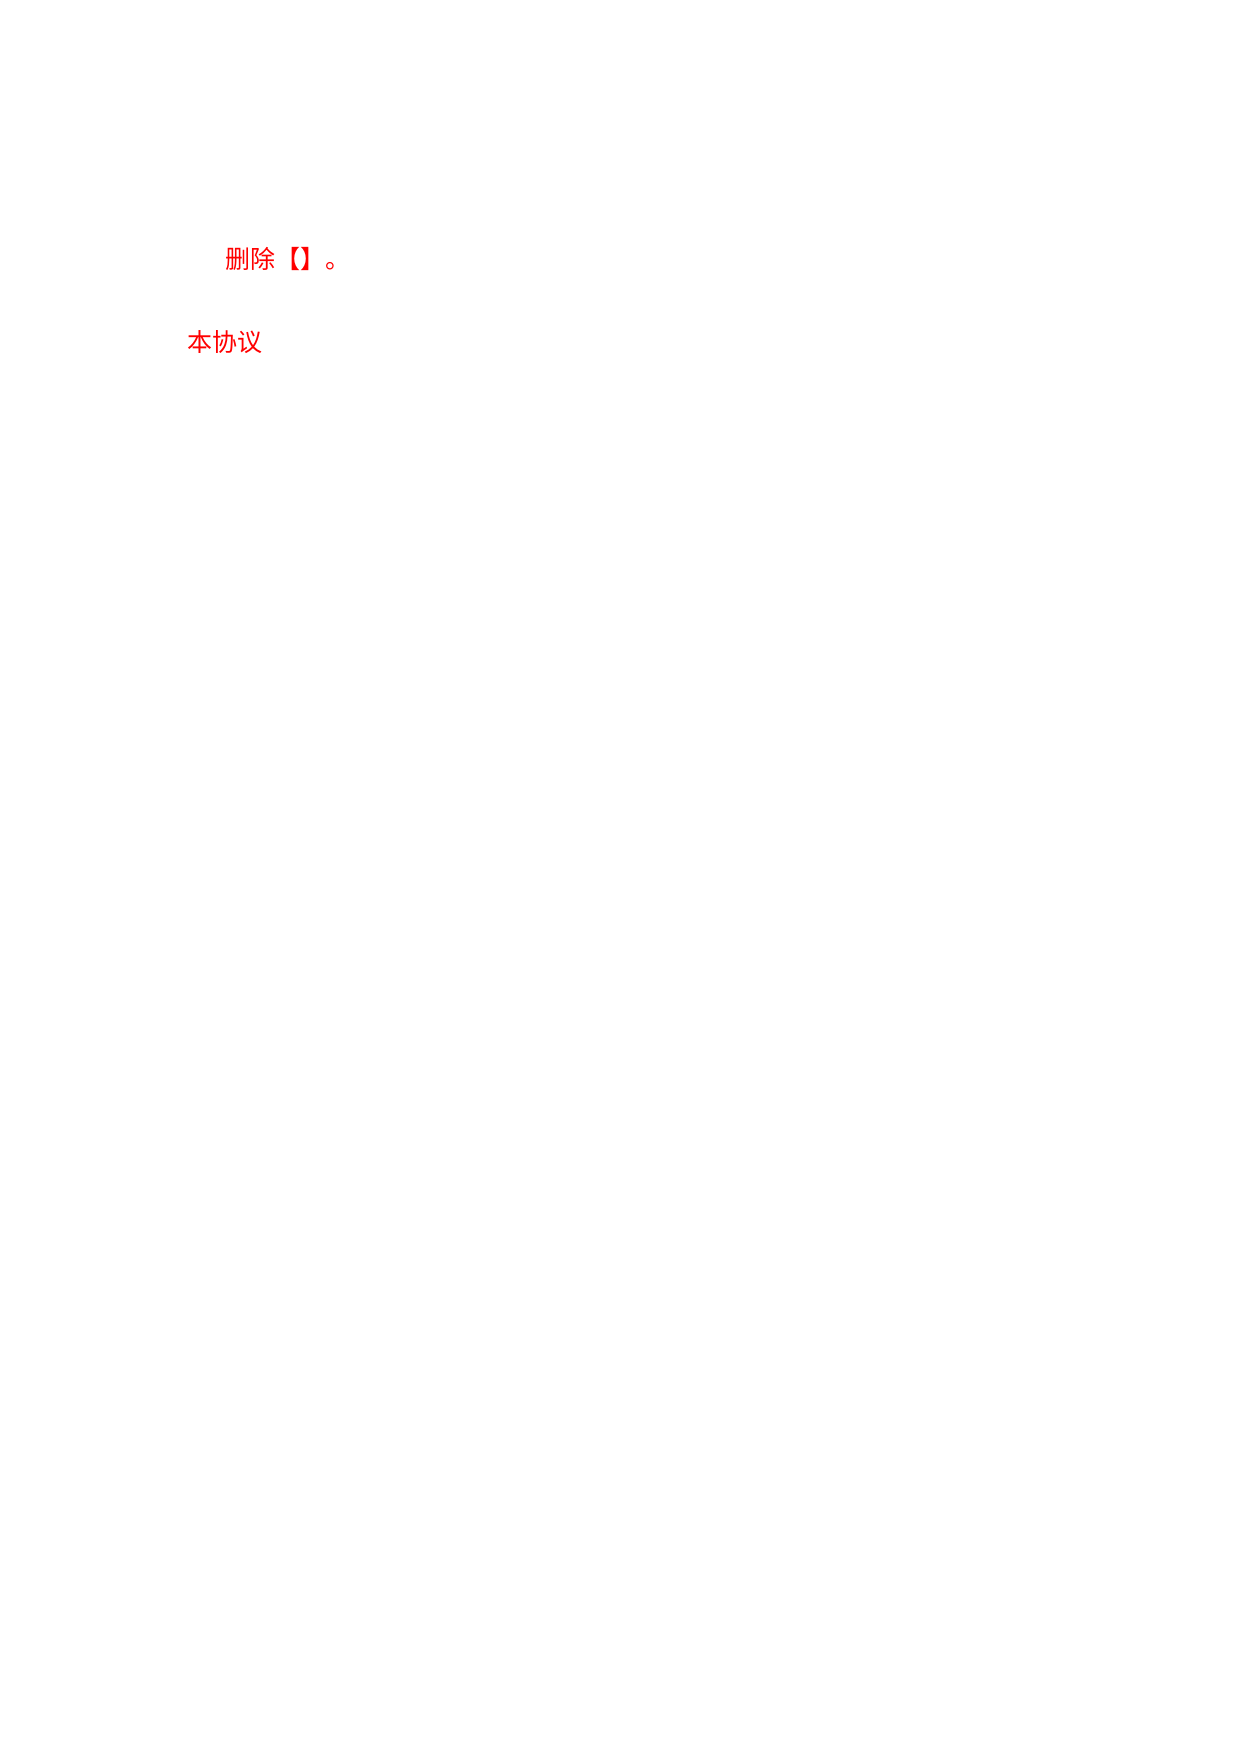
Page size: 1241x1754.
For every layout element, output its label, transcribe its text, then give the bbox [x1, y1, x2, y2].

text 本协议 [187, 308, 1053, 373]
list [187, 225, 1053, 290]
